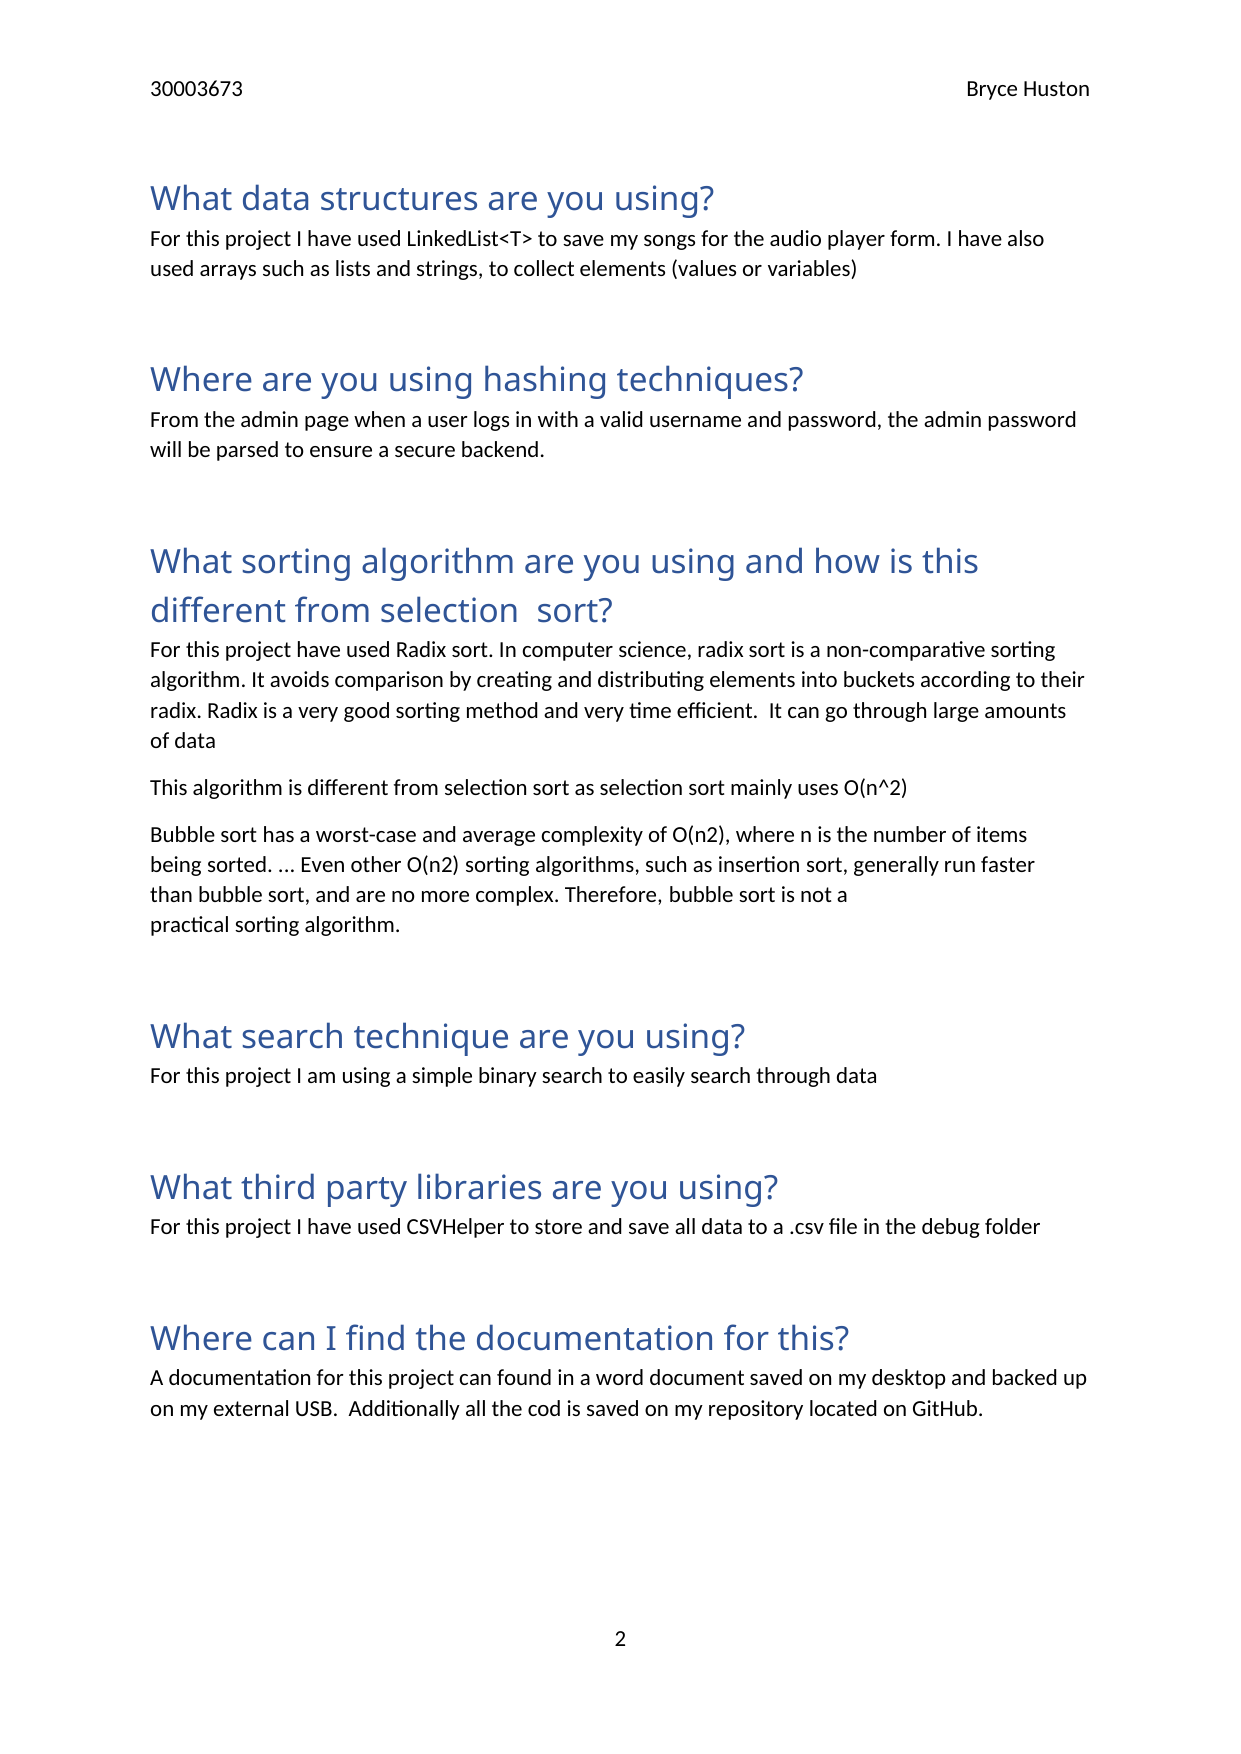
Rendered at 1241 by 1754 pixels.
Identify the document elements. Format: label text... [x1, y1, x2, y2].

text For this project I have used CSVHelper to store and save all data to a .csv file in the debug folder [150, 1212, 1090, 1241]
subtitle What sorting algorithm are you using and how is this different from selection sort? [150, 537, 1090, 632]
text From the admin page when a user logs in with a valid username and password, the admin password will be parsed to ensure a secure backend. [150, 405, 1090, 463]
text For this project have used Radix sort. In computer science, radix sort is a non-comparative sorting algorithm. It avoids comparison by creating and distributing elements into buckets according to their radix. Radix is a very good sorting method and very time efficient. It can go through large amounts of data [150, 635, 1090, 754]
subtitle What third party libraries are you using? [150, 1163, 1090, 1209]
subtitle What search technique are you using? [150, 1012, 1090, 1058]
text For this project I have used LinkedList<T> to save my songs for the audio player form. I have also used arrays such as lists and strings, to collect elements (values or variables) [150, 224, 1090, 282]
text A documentation for this project can found in a word document saved on my desktop and backed up on my external USB. Additionally all the cod is saved on my repository located on GitHub. [150, 1363, 1090, 1422]
text Bubble sort has a worst-case and average complexity of О(n2), where n is the number of items being sorted. ... Even other О(n2) sorting algorithms, such as insertion sort, generally run faster than bubble sort, and are no more complex. Therefore, bubble sort is not a practical sorting algorithm. [150, 820, 1090, 938]
subtitle Where are you using hashing techniques? [150, 356, 1090, 402]
subtitle Where can I find the documentation for this? [150, 1314, 1090, 1360]
text This algorithm is different from selection sort as selection sort mainly uses O(n^2) [150, 773, 1090, 801]
text For this project I am using a simple binary search to easily search through data [150, 1061, 1090, 1089]
subtitle What data structures are you using? [150, 175, 1090, 220]
